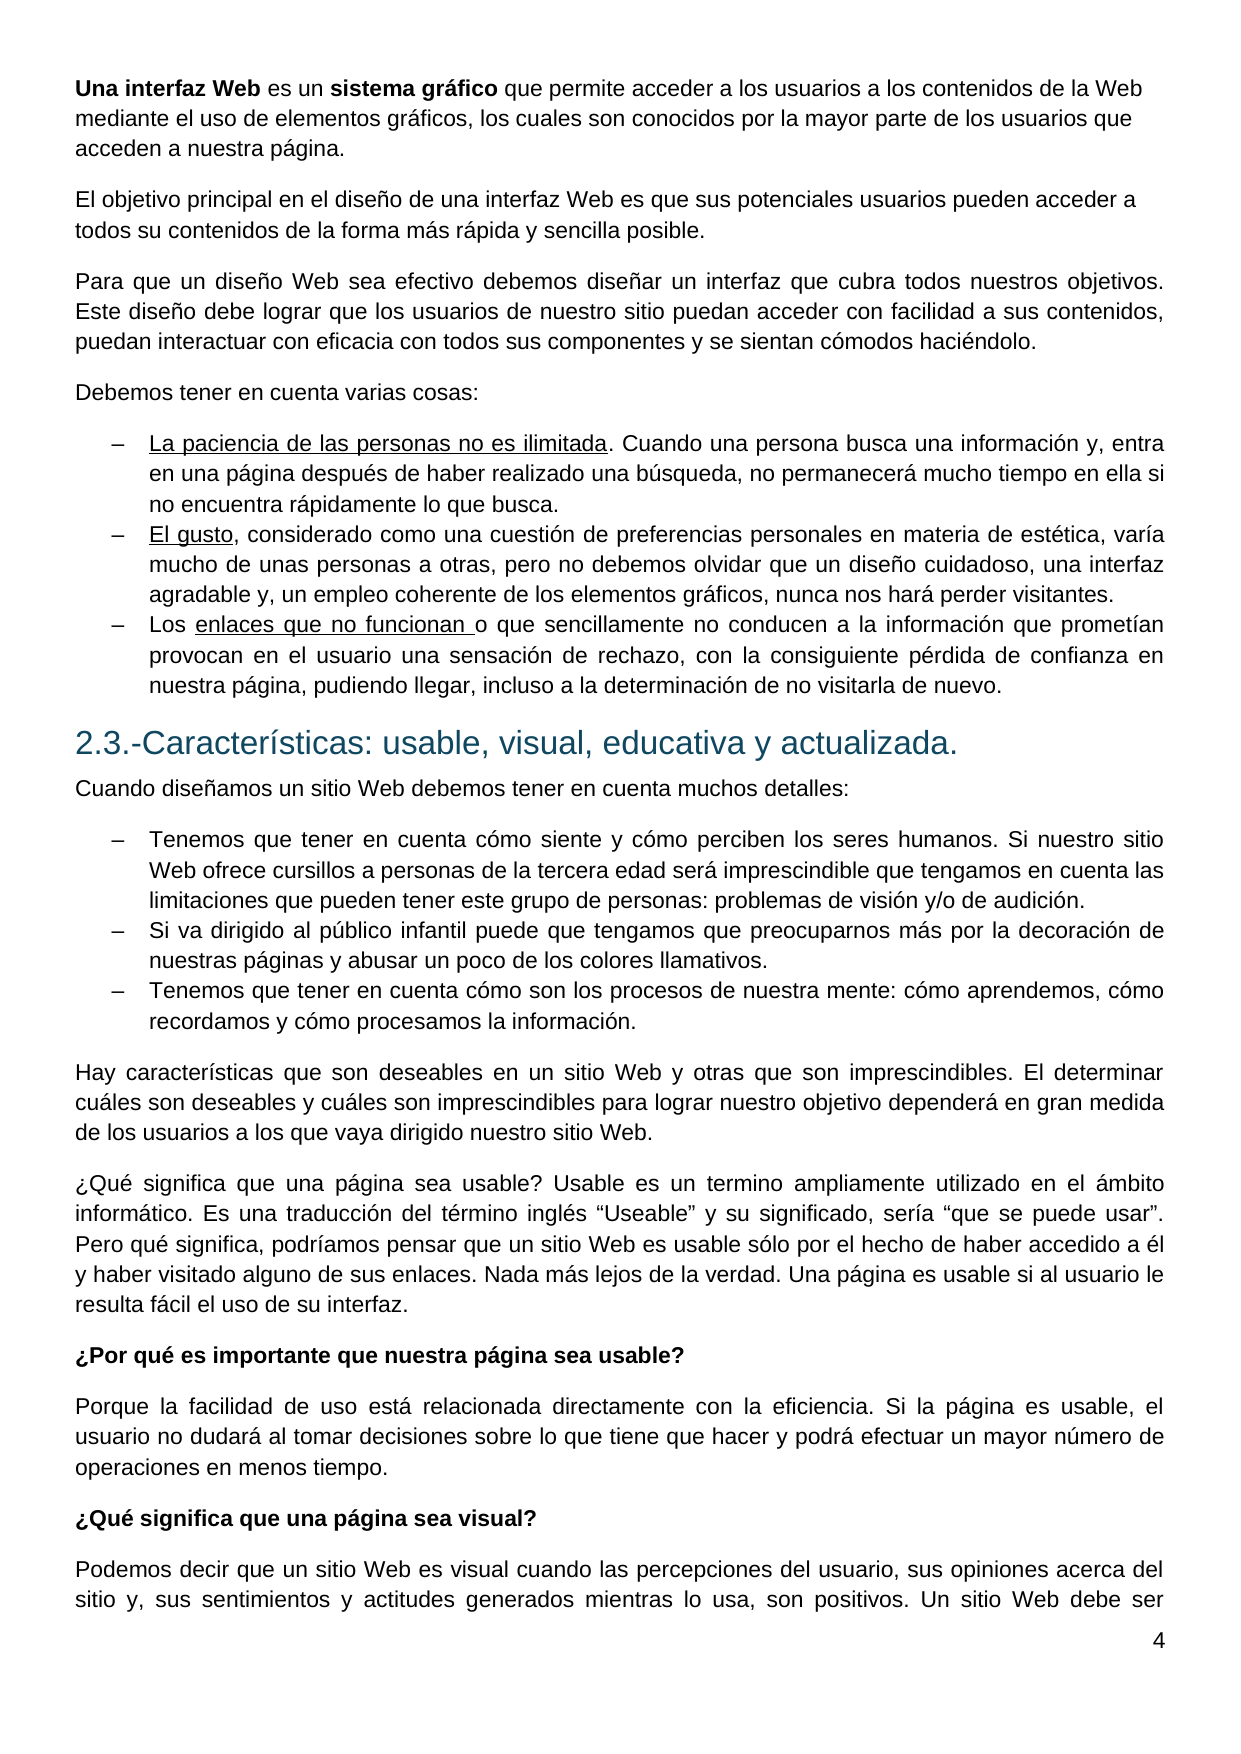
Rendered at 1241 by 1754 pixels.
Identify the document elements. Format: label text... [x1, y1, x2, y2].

list Si va dirigido al público infantil puede que tengamos que preocuparnos más por la decoración de nuestras páginas y abusar un poco de los colores llamativos. [111, 917, 1165, 974]
text Cuando diseñamos un sitio Web debemos tener en cuenta muchos detalles: [75, 775, 1165, 802]
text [75, 1556, 1165, 1612]
text Porque la facilidad de uso está relacionada directamente con la eficiencia. Si la página es usable, el usuario no dudará al tomar decisiones sobre lo que tiene que hacer y podrá efectuar un mayor número de operaciones en menos tiempo. [75, 1393, 1165, 1480]
text Una interfaz Web es un sistema gráfico que permite acceder a los usuarios a los contenidos de la Web mediante el uso de elementos gráficos, los cuales son conocidos por la mayor parte de los usuarios que acceden a nuestra página. [75, 75, 1165, 162]
list El gusto, considerado como una cuestión de preferencias personales en materia de estética, varía mucho de unas personas a otras, pero no debemos olvidar que un diseño cuidadoso, una interfaz agradable y, un empleo coherente de los elementos gráficos, nunca nos hará perder visitantes. [111, 521, 1165, 608]
list Tenemos que tener en cuenta cómo son los procesos de nuestra mente: cómo aprendemos, cómo recordamos y cómo procesamos la información. [111, 977, 1165, 1034]
text El objetivo principal en el diseño de una interfaz Web es que sus potenciales usuarios pueden acceder a todos su contenidos de la forma más rápida y sencilla posible. [75, 186, 1165, 243]
text Hay características que son deseables en un sitio Web y otras que son imprescindibles. El determinar cuáles son deseables y cuáles son imprescindibles para lograr nuestro objetivo dependerá en gran medida de los usuarios a los que vaya dirigido nuestro sitio Web. [75, 1059, 1165, 1146]
text ¿Qué significa que una página sea visual? [75, 1504, 1165, 1531]
subtitle 2.3.-Características: usable, visual, educativa y actualizada. [75, 723, 1165, 761]
text Debemos tener en cuenta varias cosas: [75, 379, 1165, 406]
list Los enlaces que no funcionan o que sencillamente no conducen a la información que prometían provocan en el usuario una sensación de rechazo, con la consiguiente pérdida de confianza en nuestra página, pudiendo llegar, incluso a la determinación de no visitarla de nuevo. [111, 611, 1165, 698]
text Para que un diseño Web sea efectivo debemos diseñar un interfaz que cubra todos nuestros objetivos. Este diseño debe lograr que los usuarios de nuestro sitio puedan acceder con facilidad a sus contenidos, puedan interactuar con eficacia con todos sus componentes y se sientan cómodos haciéndolo. [75, 268, 1165, 354]
list Tenemos que tener en cuenta cómo siente y cómo perciben los seres humanos. Si nuestro sitio Web ofrece cursillos a personas de la tercera edad será imprescindible que tengamos en cuenta las limitaciones que pueden tener este grupo de personas: problemas de visión y/o de audición. [111, 826, 1165, 913]
text ¿Qué significa que una página sea usable? Usable es un termino ampliamente utilizado en el ámbito informático. Es una traducción del término inglés “Useable” y su significado, sería “que se puede usar”. Pero qué significa, podríamos pensar que un sitio Web es usable sólo por el hecho de haber accedido a él y haber visitado alguno de sus enlaces. Nada más lejos de la verdad. Una página es usable si al usuario le resulta fácil el uso de su interfaz. [75, 1170, 1165, 1317]
list La paciencia de las personas no es ilimitada. Cuando una persona busca una información y, entra en una página después de haber realizado una búsqueda, no permanecerá mucho tiempo en ella si no encuentra rápidamente lo que busca. [111, 430, 1165, 517]
text ¿Por qué es importante que nuestra página sea usable? [75, 1342, 1165, 1368]
